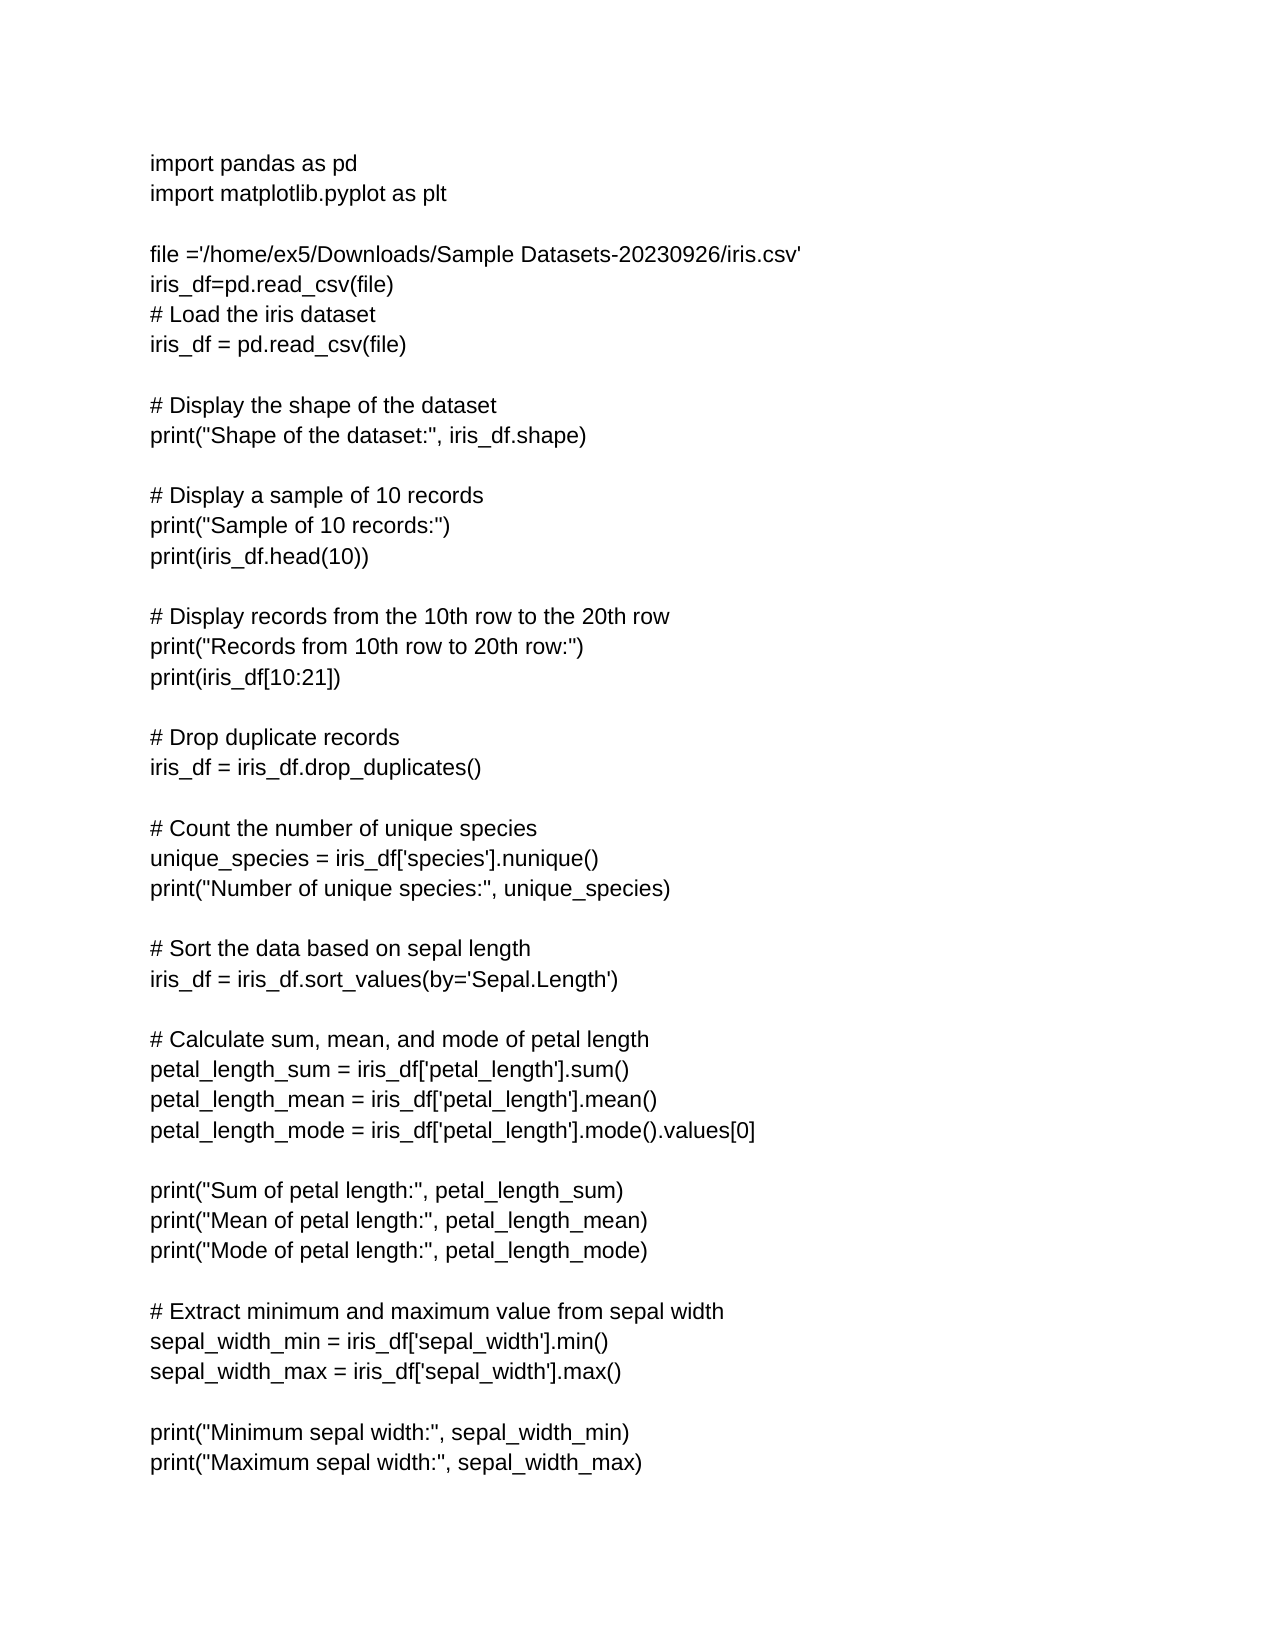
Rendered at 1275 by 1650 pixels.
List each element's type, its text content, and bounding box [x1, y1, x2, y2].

text print(iris_df.head(10)) [150, 543, 1125, 569]
text # Load the iris dataset [150, 301, 1125, 327]
text print("Sum of petal length:", petal_length_sum) [150, 1177, 1125, 1203]
text print("Minimum sepal width:", sepal_width_min) [150, 1419, 1125, 1445]
text # Display records from the 10th row to the 20th row [150, 603, 1125, 629]
text # Drop duplicate records [150, 724, 1125, 750]
text print("Mean of petal length:", petal_length_mean) [150, 1207, 1125, 1234]
text unique_species = iris_df['species'].nunique() [150, 845, 1125, 871]
text petal_length_mean = iris_df['petal_length'].mean() [150, 1086, 1125, 1113]
text sepal_width_max = iris_df['sepal_width'].max() [150, 1358, 1125, 1385]
text print(iris_df[10:21]) [150, 663, 1125, 690]
text petal_length_sum = iris_df['petal_length'].sum() [150, 1056, 1125, 1083]
text # Sort the data based on sepal length [150, 935, 1125, 962]
text print("Sample of 10 records:") [150, 512, 1125, 539]
text # Extract minimum and maximum value from sepal width [150, 1298, 1125, 1324]
text iris_df=pd.read_csv(file) [150, 271, 1125, 297]
text print("Shape of the dataset:", iris_df.shape) [150, 422, 1125, 448]
text import pandas as pd [150, 150, 1125, 176]
text print("Records from 10th row to 20th row:") [150, 633, 1125, 660]
text import matplotlib.pyplot as plt [150, 180, 1125, 207]
text print("Number of unique species:", unique_species) [150, 875, 1125, 901]
text # Display the shape of the dataset [150, 392, 1125, 418]
text iris_df = iris_df.sort_values(by='Sepal.Length') [150, 966, 1125, 992]
text # Calculate sum, mean, and mode of petal length [150, 1026, 1125, 1052]
text # Display a sample of 10 records [150, 482, 1125, 509]
text sepal_width_min = iris_df['sepal_width'].min() [150, 1328, 1125, 1354]
text petal_length_mode = iris_df['petal_length'].mode().values[0] [150, 1117, 1125, 1143]
text # Count the number of unique species [150, 814, 1125, 841]
text print("Mode of petal length:", petal_length_mode) [150, 1237, 1125, 1264]
text file ='/home/ex5/Downloads/Sample Datasets-20230926/iris.csv' [150, 241, 1125, 267]
text iris_df = pd.read_csv(file) [150, 331, 1125, 358]
text print("Maximum sepal width:", sepal_width_max) [150, 1449, 1125, 1475]
text iris_df = iris_df.drop_duplicates() [150, 754, 1125, 781]
